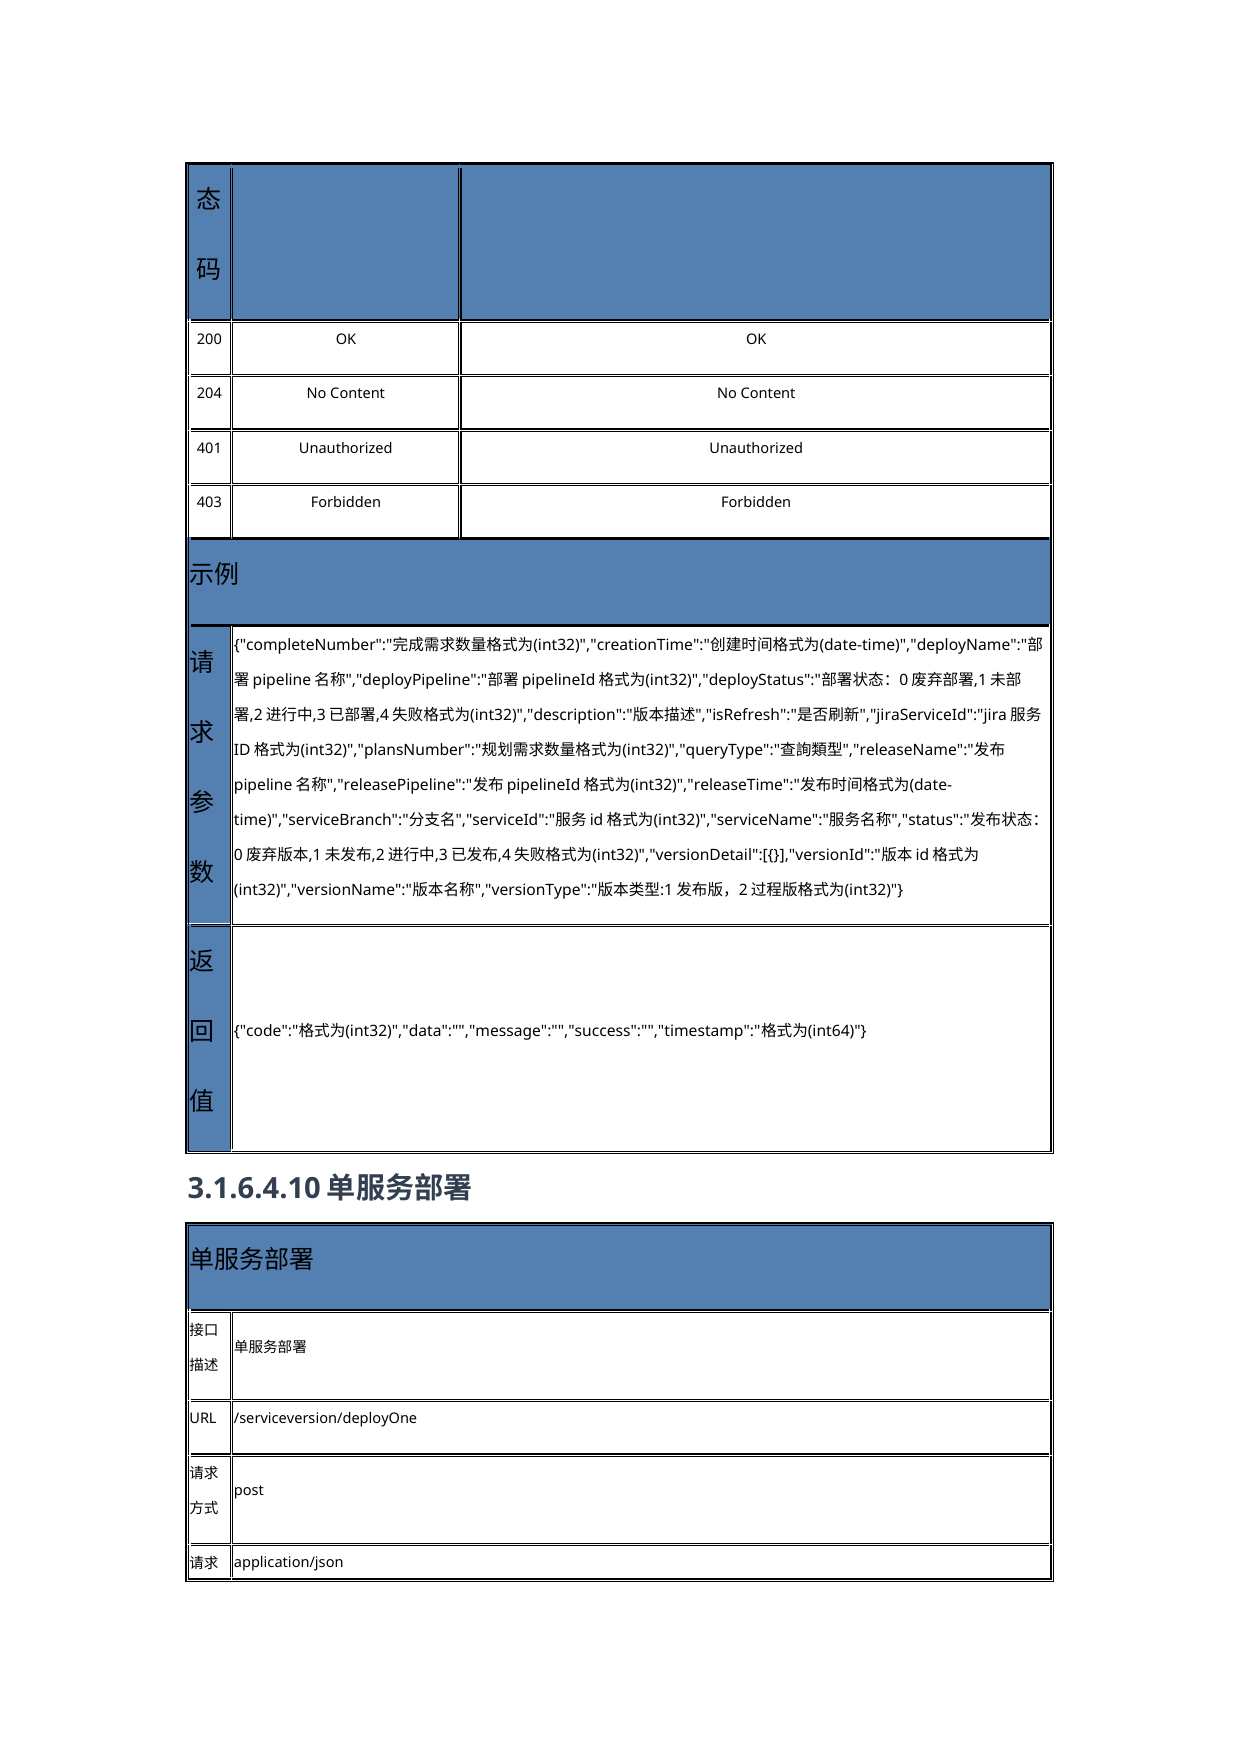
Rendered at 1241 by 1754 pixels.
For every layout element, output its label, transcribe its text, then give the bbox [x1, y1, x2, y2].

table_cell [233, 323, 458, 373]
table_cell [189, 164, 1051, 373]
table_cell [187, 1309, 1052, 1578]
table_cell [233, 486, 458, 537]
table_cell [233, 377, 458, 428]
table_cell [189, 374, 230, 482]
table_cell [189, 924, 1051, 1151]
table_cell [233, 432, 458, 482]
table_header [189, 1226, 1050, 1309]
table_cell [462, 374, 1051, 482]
subtitle 3.1.6.4.10单服务部署 [187, 1154, 1053, 1219]
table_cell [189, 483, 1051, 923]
